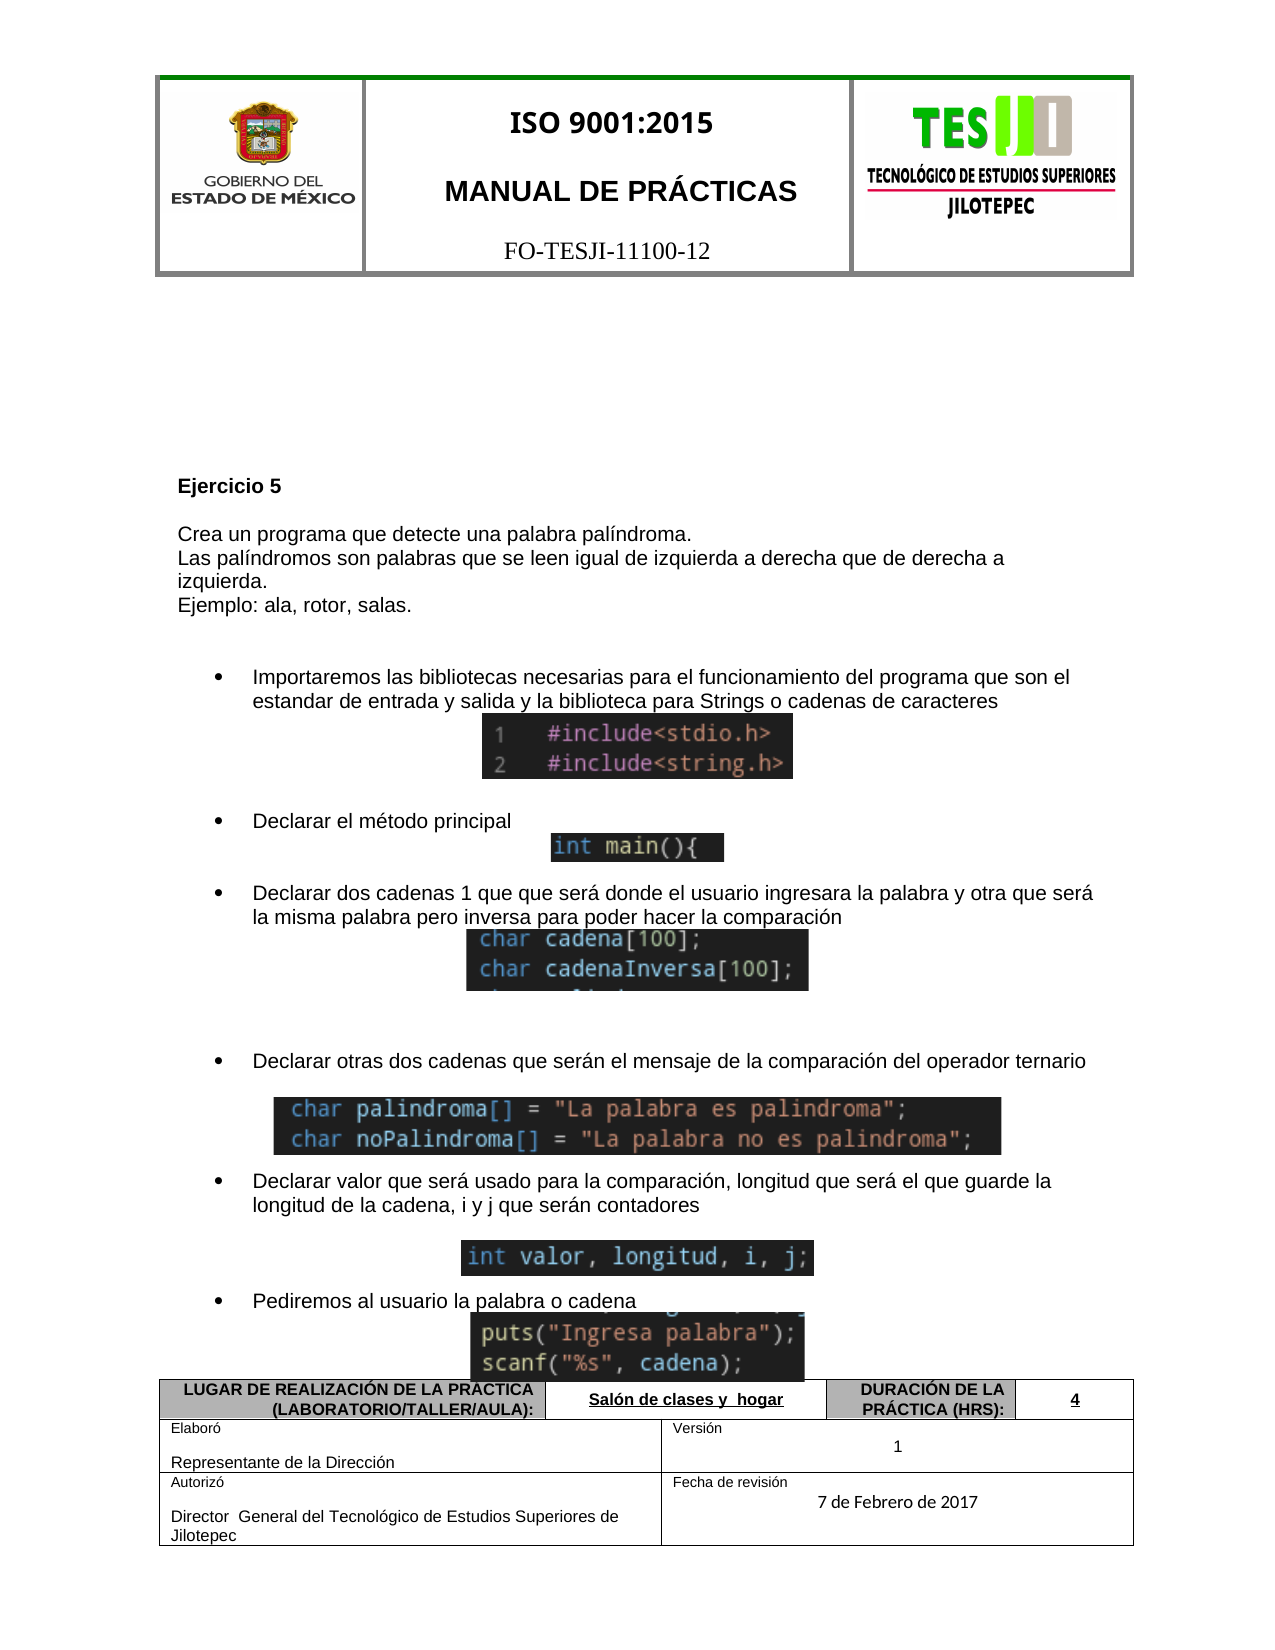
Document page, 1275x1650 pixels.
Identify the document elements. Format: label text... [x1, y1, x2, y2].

list Importaremos las bibliotecas necesarias para el funcionamiento del programa que son el estandar de entrada y salida y la biblioteca para Strings o cadenas de caracteres [215, 665, 1098, 713]
text Ejercicio 5 [177, 473, 1098, 497]
picture [470, 1312, 805, 1382]
picture [550, 833, 725, 862]
text Crea un programa que detecte una palabra palíndroma. [177, 521, 1098, 545]
text Ejemplo: ala, rotor, salas. [177, 593, 1098, 617]
picture [865, 92, 1118, 220]
list Declarar dos cadenas 1 que que será donde el usuario ingresara la palabra y otra que será la misma palabra pero inversa para poder hacer la comparación [215, 881, 1098, 929]
picture [160, 92, 359, 213]
picture [482, 713, 793, 779]
text Las palíndromos son palabras que se leen igual de izquierda a derecha que de derecha a izquierda. [177, 545, 1098, 593]
picture [461, 1240, 814, 1276]
picture [273, 1097, 1002, 1155]
list Declarar el método principal [215, 809, 1098, 833]
list Declarar valor que será usado para la comparación, longitud que será el que guarde la longitud de la cadena, i y j que serán contadores [215, 1169, 1098, 1217]
picture [466, 929, 809, 991]
list Declarar otras dos cadenas que serán el mensaje de la comparación del operador ternario [215, 1049, 1098, 1073]
list Pediremos al usuario la palabra o cadena [215, 1289, 1098, 1313]
